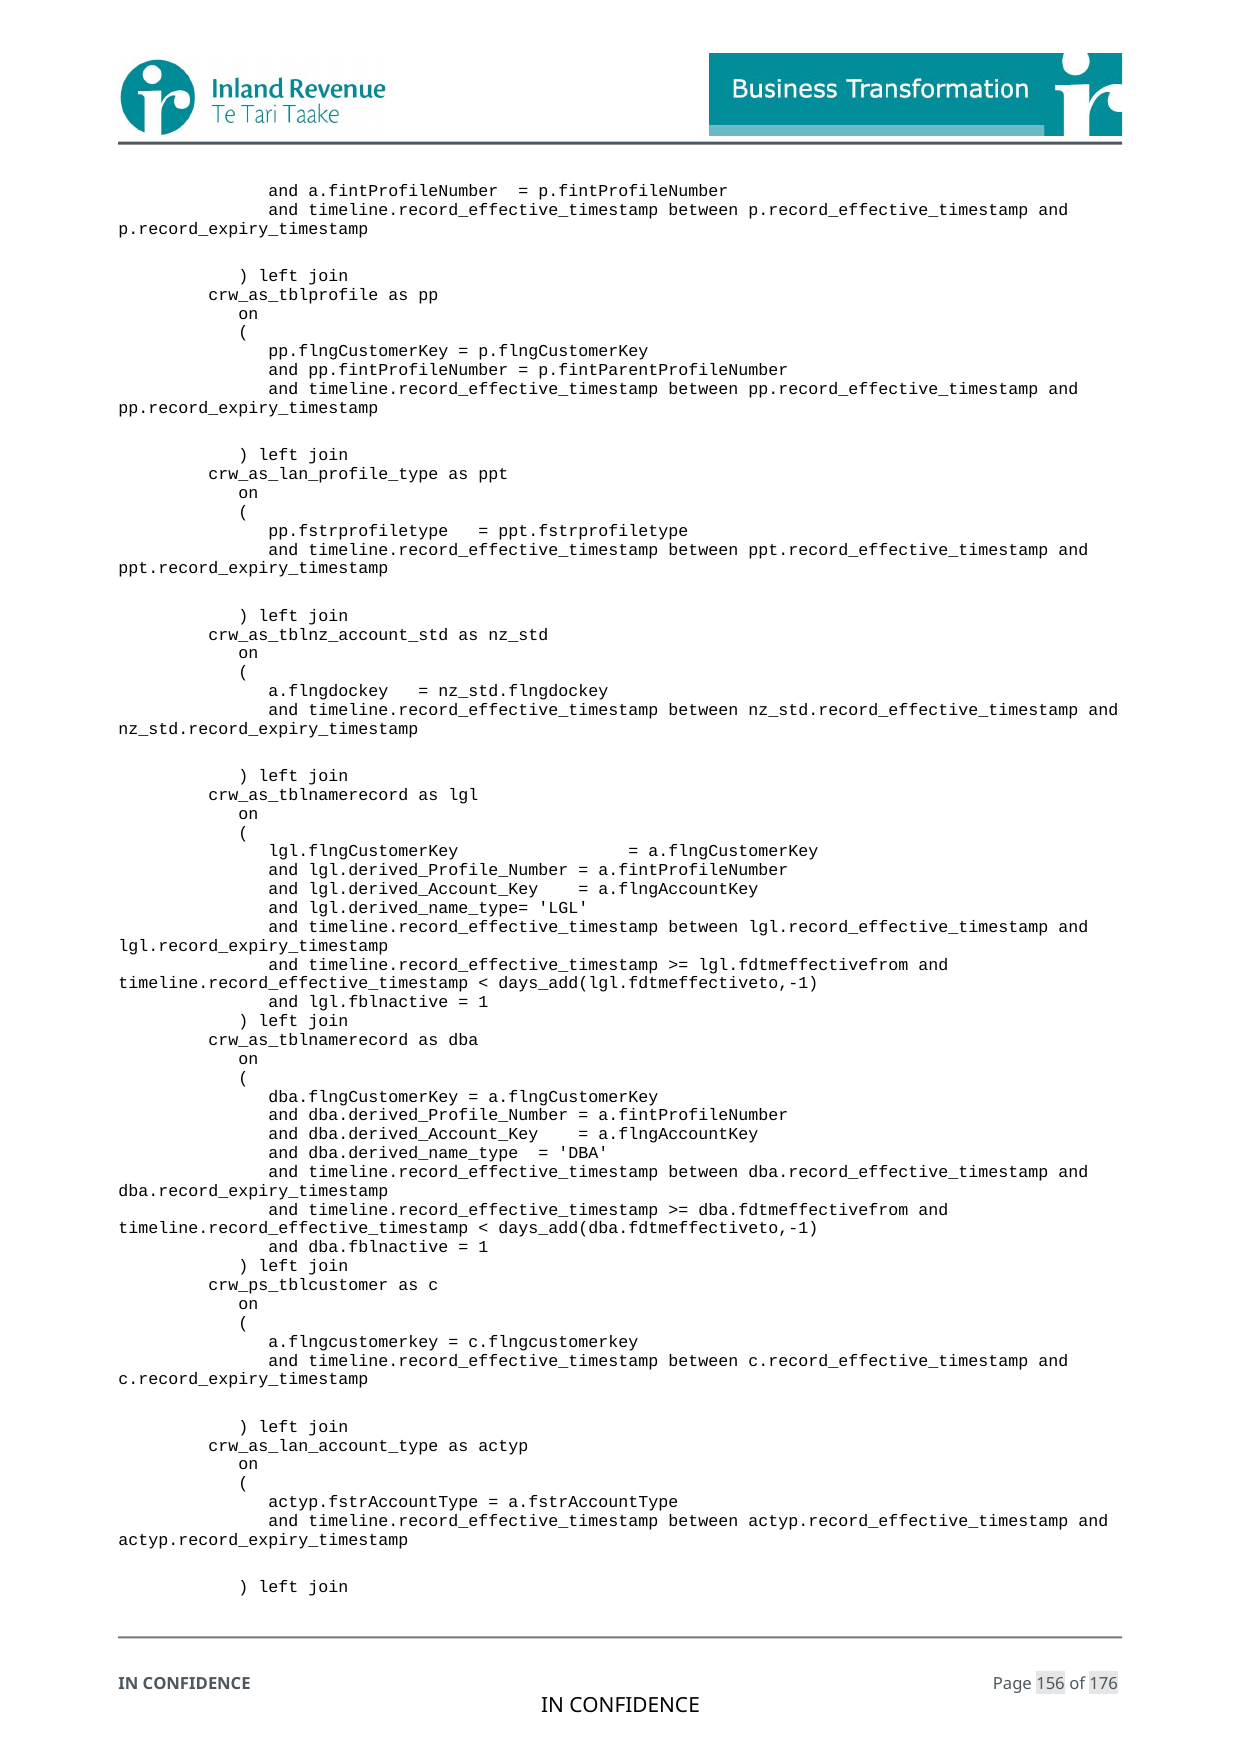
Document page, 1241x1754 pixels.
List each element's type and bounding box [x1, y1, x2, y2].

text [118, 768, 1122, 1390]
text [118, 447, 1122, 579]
picture [709, 53, 1123, 136]
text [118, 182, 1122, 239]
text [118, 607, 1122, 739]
picture [118, 58, 386, 136]
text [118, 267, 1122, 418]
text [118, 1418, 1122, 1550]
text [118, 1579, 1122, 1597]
